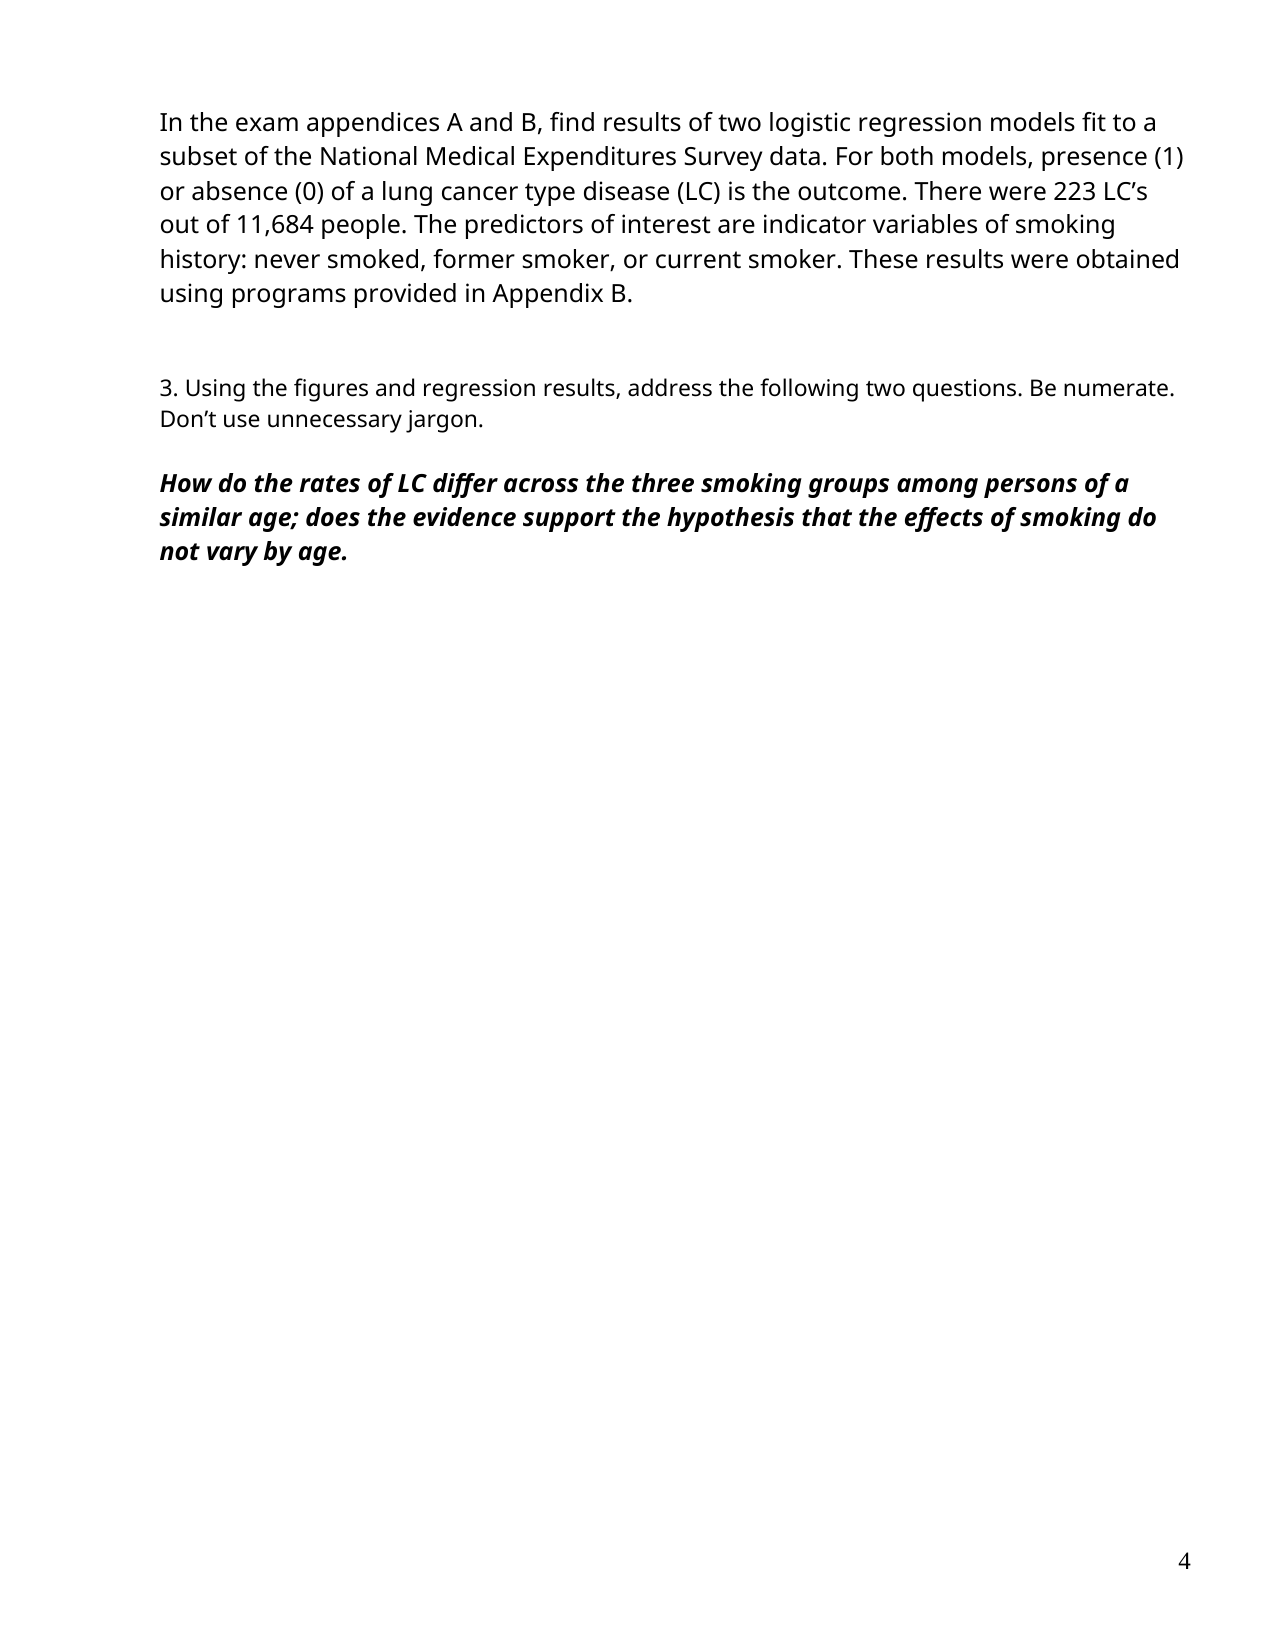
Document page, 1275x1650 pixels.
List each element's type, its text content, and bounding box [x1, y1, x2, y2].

text 3. Using the figures and regression results, address the following two questions. Be numerate. Don’t use unnecessary jargon. [159, 372, 1191, 434]
text In the exam appendices A and B, find results of two logistic regression models fit to a subset of the National Medical Expenditures Survey data. For both models, presence (1) or absence (0) of a lung cancer type disease (LC) is the outcome. There were 223 LC’s out of 11,684 people. The predictors of interest are indicator variables of smoking history: never smoked, former smoker, or current smoker. These results were obtained using programs provided in Appendix B. [159, 105, 1191, 309]
text How do the rates of LC differ across the three smoking groups among persons of a similar age; does the evidence support the hypothesis that the effects of smoking do not vary by age. [159, 466, 1191, 568]
